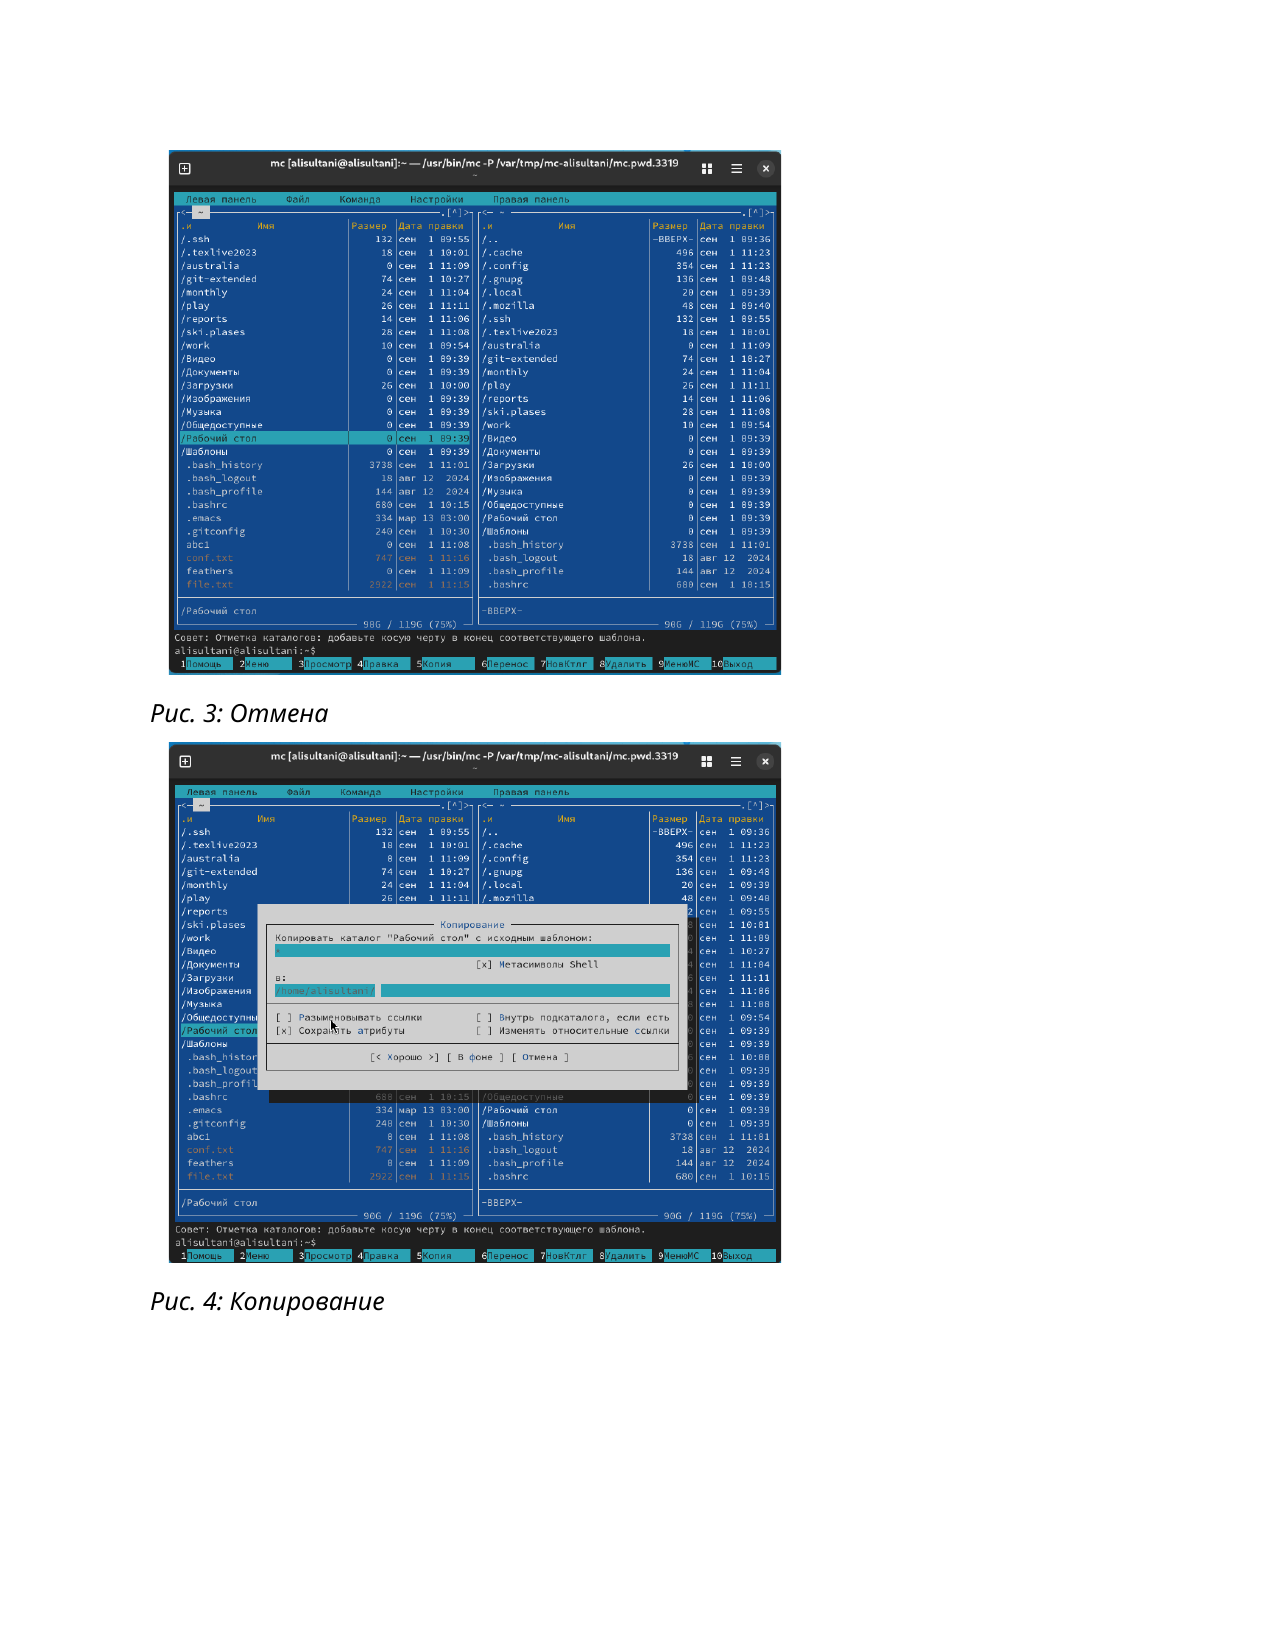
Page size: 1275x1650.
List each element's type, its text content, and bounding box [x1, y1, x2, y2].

text Рис. 3: Отмена [150, 696, 1125, 730]
text Рис. 4: Копирование [150, 1283, 1125, 1317]
picture [168, 742, 782, 1263]
picture [168, 150, 782, 675]
